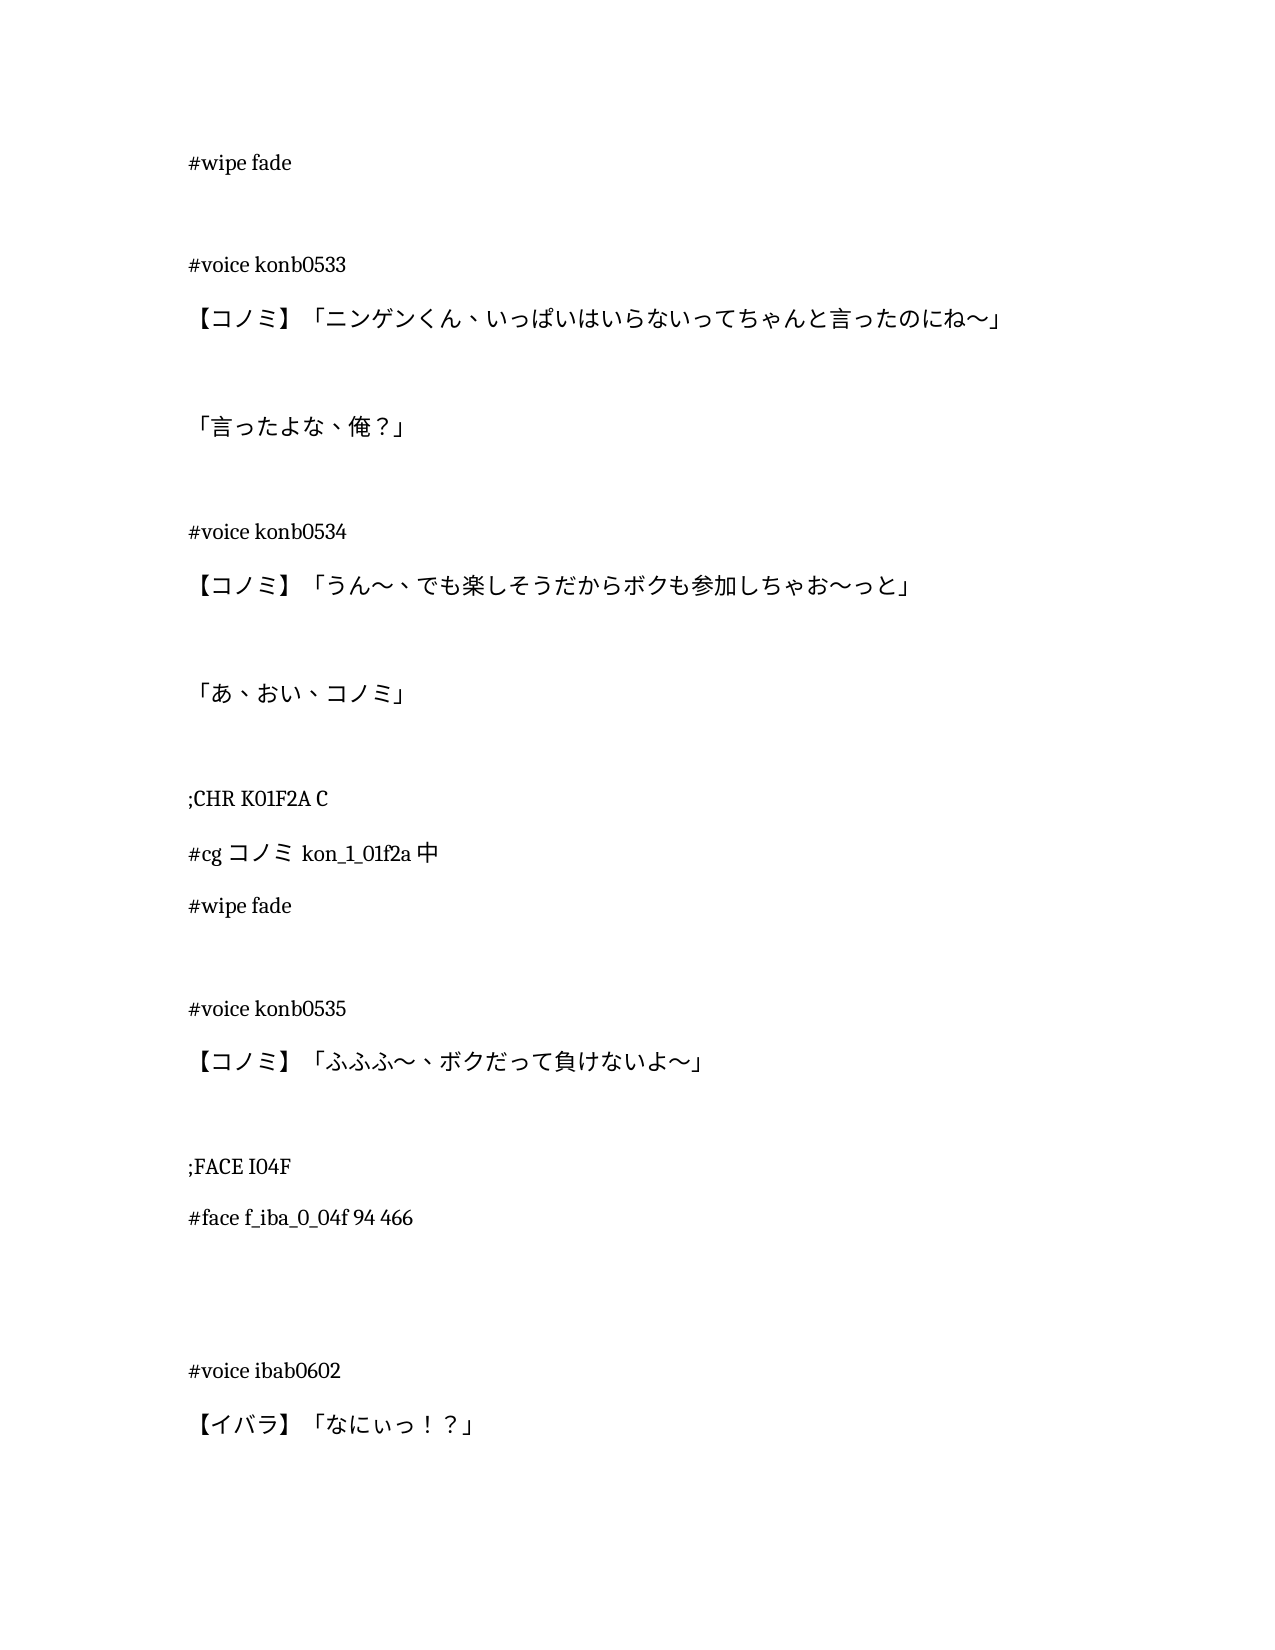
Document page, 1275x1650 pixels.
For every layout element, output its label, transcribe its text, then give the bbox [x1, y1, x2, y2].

text #voice konb0535 [187, 995, 1087, 1022]
text 「言ったよな、俺？」 [187, 411, 1087, 442]
text #cg コノミ kon_1_01f2a 中 [187, 836, 1087, 868]
text #wipe fade [187, 150, 1087, 176]
text #voice konb0534 [187, 519, 1087, 545]
text ;CHR K01F2A C [187, 785, 1087, 812]
text 【イバラ】「なにぃっ！？」 [187, 1409, 1087, 1441]
text ;FACE I04F [187, 1154, 1087, 1181]
text #voice konb0533 [187, 252, 1087, 278]
text 【コノミ】「ニンゲンくん、いっぱいはいらないってちゃんと言ったのにね〜」 [187, 303, 1087, 334]
text 【コノミ】「ふふふ〜、ボクだって負けないよ〜」 [187, 1046, 1087, 1078]
text 「あ、おい、コノミ」 [187, 678, 1087, 709]
text 【コノミ】「うん〜、でも楽しそうだからボクも参加しちゃお〜っと」 [187, 570, 1087, 601]
text #voice ibab0602 [187, 1358, 1087, 1385]
text #wipe fade [187, 893, 1087, 919]
text #face f_iba_0_04f 94 466 [187, 1205, 1087, 1232]
